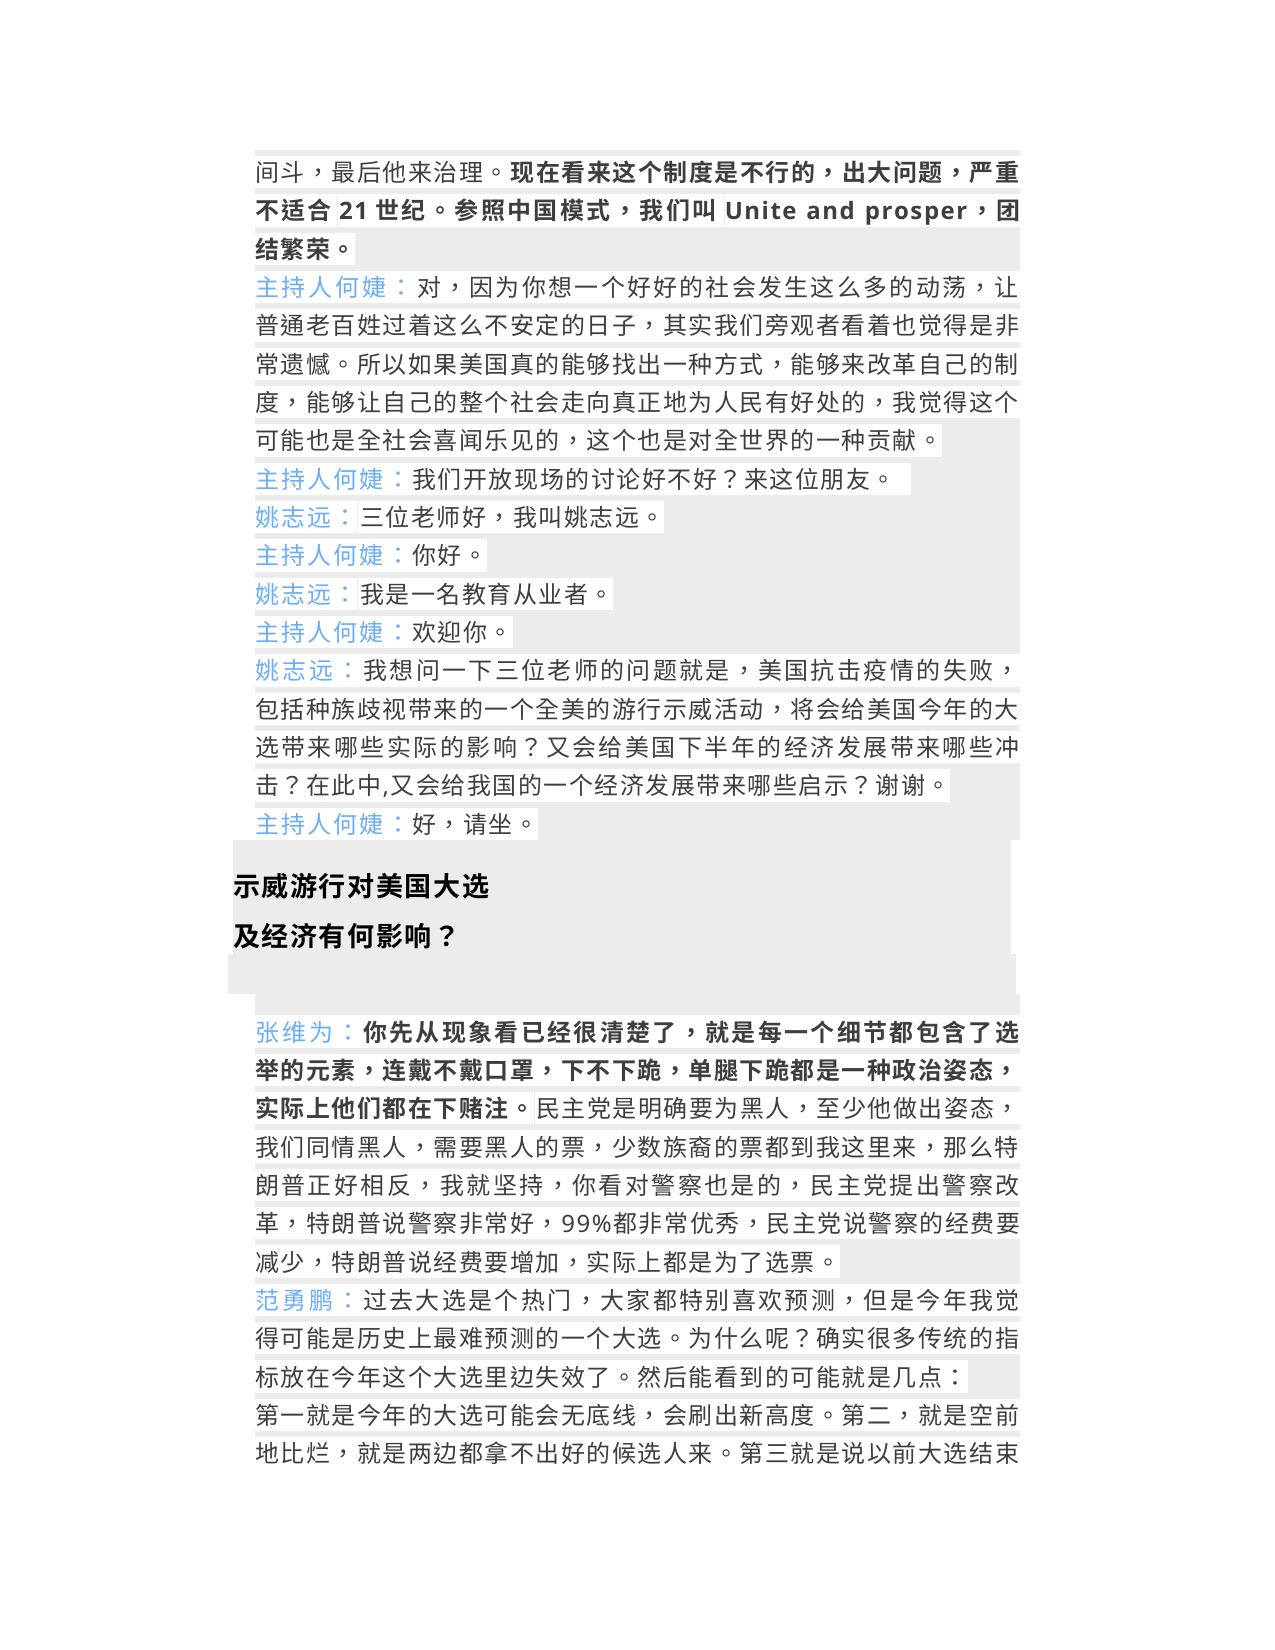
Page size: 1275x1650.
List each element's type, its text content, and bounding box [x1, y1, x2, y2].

text 主持人何婕：对，因为你想一个好好的社会发生这么多的动荡，让普通老百姓过着这么不安定的日子，其实我们旁观者看着也觉得是非常遗憾。所以如果美国真的能够找出一种方式，能够来改革自己的制度，能够让自己的整个社会走向真正地为人民有好处的，我觉得这个可能也是全社会喜闻乐见的，这个也是对全世界的一种贡献。 [255, 418, 1020, 457]
text 示威游行对美国大选 [233, 856, 1011, 905]
text 姚志远：我想问一下三位老师的问题就是，美国抗击疫情的失败，包括种族歧视带来的一个全美的游行示威活动，将会给美国今年的大选带来哪些实际的影响？又会给美国下半年的经济发展带来哪些冲击？在此中,又会给我国的一个经济发展带来哪些启示？谢谢。 [255, 763, 1020, 802]
text 及经济有何影响？ [233, 905, 1011, 954]
text 主持人何婕：我们开放现场的讨论好不好？来这位朋友。 [255, 457, 1020, 495]
text 张维为：你先从现象看已经很清楚了，就是每一个细节都包含了选举的元素，连戴不戴口罩，下不下跪，单腿下跪都是一种政治姿态，实际上他们都在下赌注。民主党是明确要为黑人，至少他做出姿态，我们同情黑人，需要黑人的票，少数族裔的票都到我这里来，那么特朗普正好相反，我就坚持，你看对警察也是的，民主党提出警察改革，特朗普说警察非常好，99%都非常优秀，民主党说警察的经费要减少，特朗普说经费要增加，实际上都是为了选票。 [255, 1239, 1020, 1278]
text 主持人何婕：好，请坐。 [255, 802, 1020, 840]
text 主持人何婕：你好。 [255, 533, 1020, 572]
text 主持人何婕：欢迎你。 [255, 610, 1020, 648]
text 范勇鹏：过去大选是个热门，大家都特别喜欢预测，但是今年我觉得可能是历史上最难预测的一个大选。为什么呢？确实很多传统的指标放在今年这个大选里边失效了。然后能看到的可能就是几点： [255, 1354, 1020, 1393]
text 张维为：你先从现象看已经很清楚了，就是每一个细节都包含了选举的元素，连戴不戴口罩，下不下跪，单腿下跪都是一种政治姿态，实际上他们都在下赌注。民主党是明确要为黑人，至少他做出姿态，我们同情黑人，需要黑人的票，少数族裔的票都到我这里来，那么特朗普正好相反，我就坚持，你看对警察也是的，民主党提出警察改革，特朗普说警察非常好，99%都非常优秀，民主党说警察的经费要减少，特朗普说经费要增加，实际上都是为了选票。 [255, 1086, 1020, 1130]
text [255, 188, 1020, 265]
text 姚志远：我是一名教育从业者。 [255, 572, 1020, 610]
text 姚志远：三位老师好，我叫姚志远。 [255, 495, 1020, 533]
